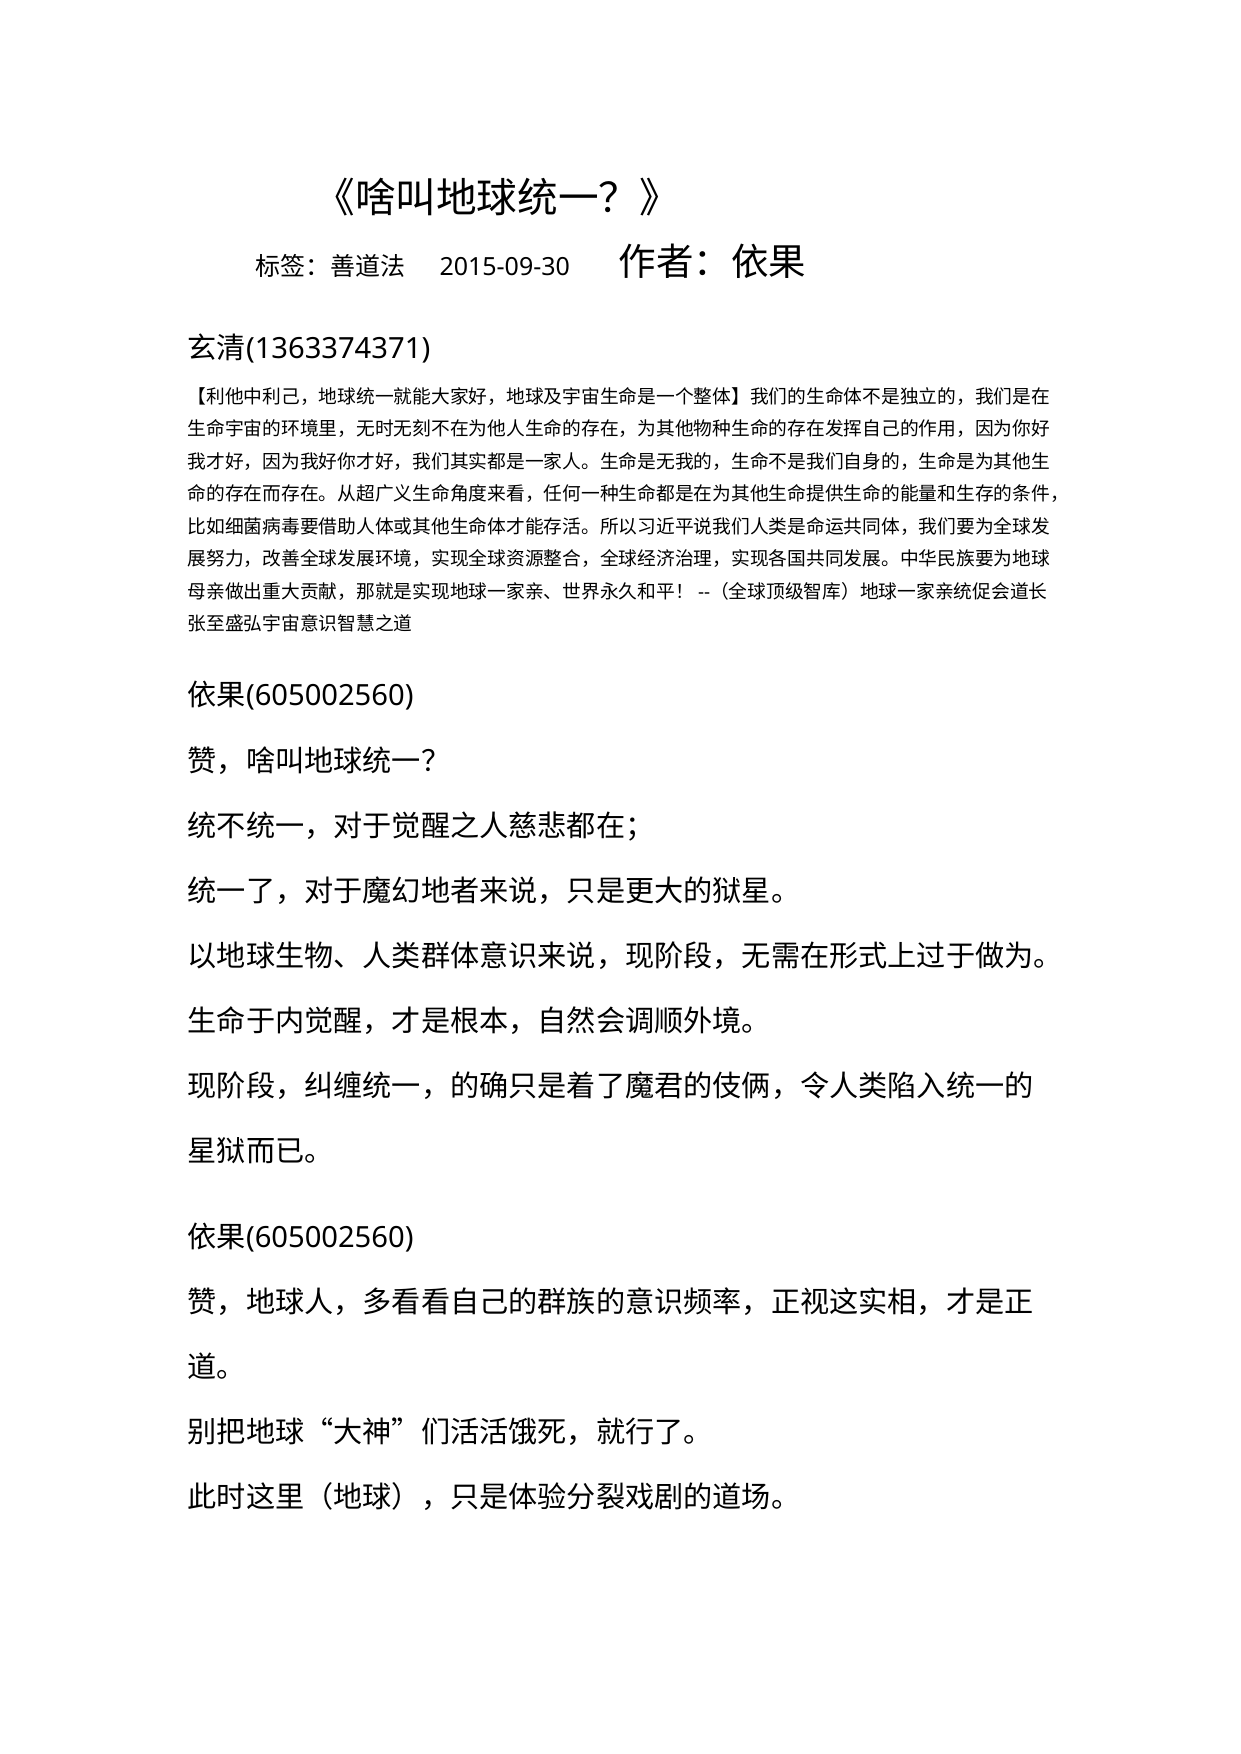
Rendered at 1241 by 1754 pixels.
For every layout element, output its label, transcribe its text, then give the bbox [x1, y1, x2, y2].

text 依果(605002560) 赞，啥叫地球统一？ 统不统一，对于觉醒之人慈悲都在； 统一了，对于魔幻地者来说，只是更大的狱星。 以地球生物、人类群体意识来说，现阶段，无需在形式上过于做为。 生命于内觉醒，才是根本，自然会调顺外境。 现阶段，纠缠统一，的确只是着了魔君的伎俩，令人类陷入统一的星狱而已。 [187, 661, 1053, 1181]
text 标签：善道法 2015-09-30 作者：依果 [187, 227, 1053, 292]
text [187, 1203, 1053, 1528]
text 《啥叫地球统一？》 [187, 162, 1053, 227]
text 玄清(1363374371) 【利他中利己，地球统一就能大家好，地球及宇宙生命是一个整体】我们的生命体不是独立的，我们是在生命宇宙的环境里，无时无刻不在为他人生命的存在，为其他物种生命的存在发挥自己的作用，因为你好我才好，因为我好你才好，我们其实都是一家人。生命是无我的，生命不是我们自身的，生命是为其他生命的存在而存在。从超广义生命角度来看，任何一种生命都是在为其他生命提供生命的能量和生存的条件，比如细菌病毒要借助人体或其他生命体才能存活。所以习近平说我们人类是命运共同体，我们要为全球发展努力，改善全球发展环境，实现全球资源整合，全球经济治理，实现各国共同发展。中华民族要为地球母亲做出重大贡献，那就是实现地球一家亲、世界永久和平！ --（全球顶级智库）地球一家亲统促会道长张至盛弘宇宙意识智慧之道 [187, 314, 1053, 639]
